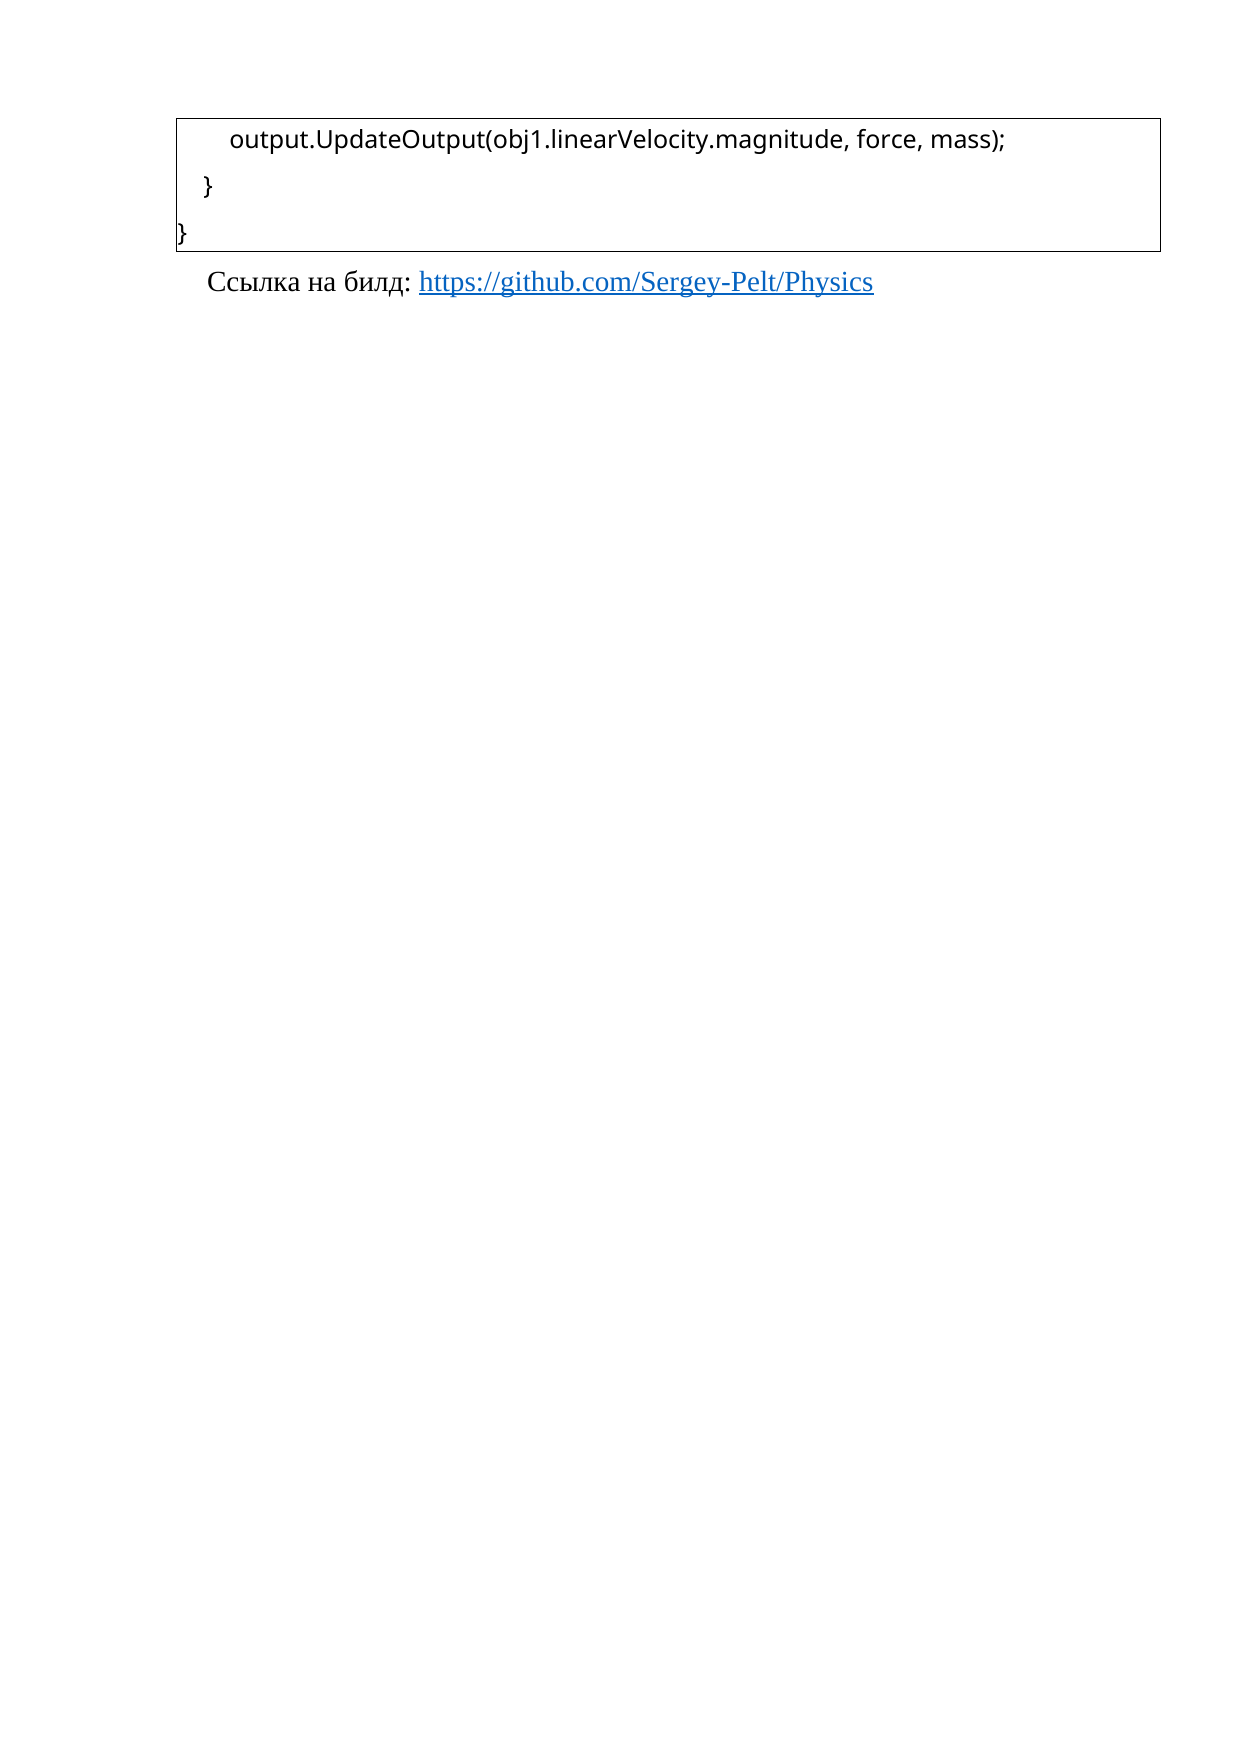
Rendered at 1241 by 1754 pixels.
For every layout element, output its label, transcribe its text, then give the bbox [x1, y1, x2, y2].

text } [177, 165, 1160, 202]
text } [177, 211, 1160, 251]
text output.UpdateOutput(obj1.linearVelocity.magnitude, force, mass); [177, 119, 1160, 155]
text Ссылка на билд: https://github.com/Sergey-Pelt/Physics [177, 264, 1152, 298]
